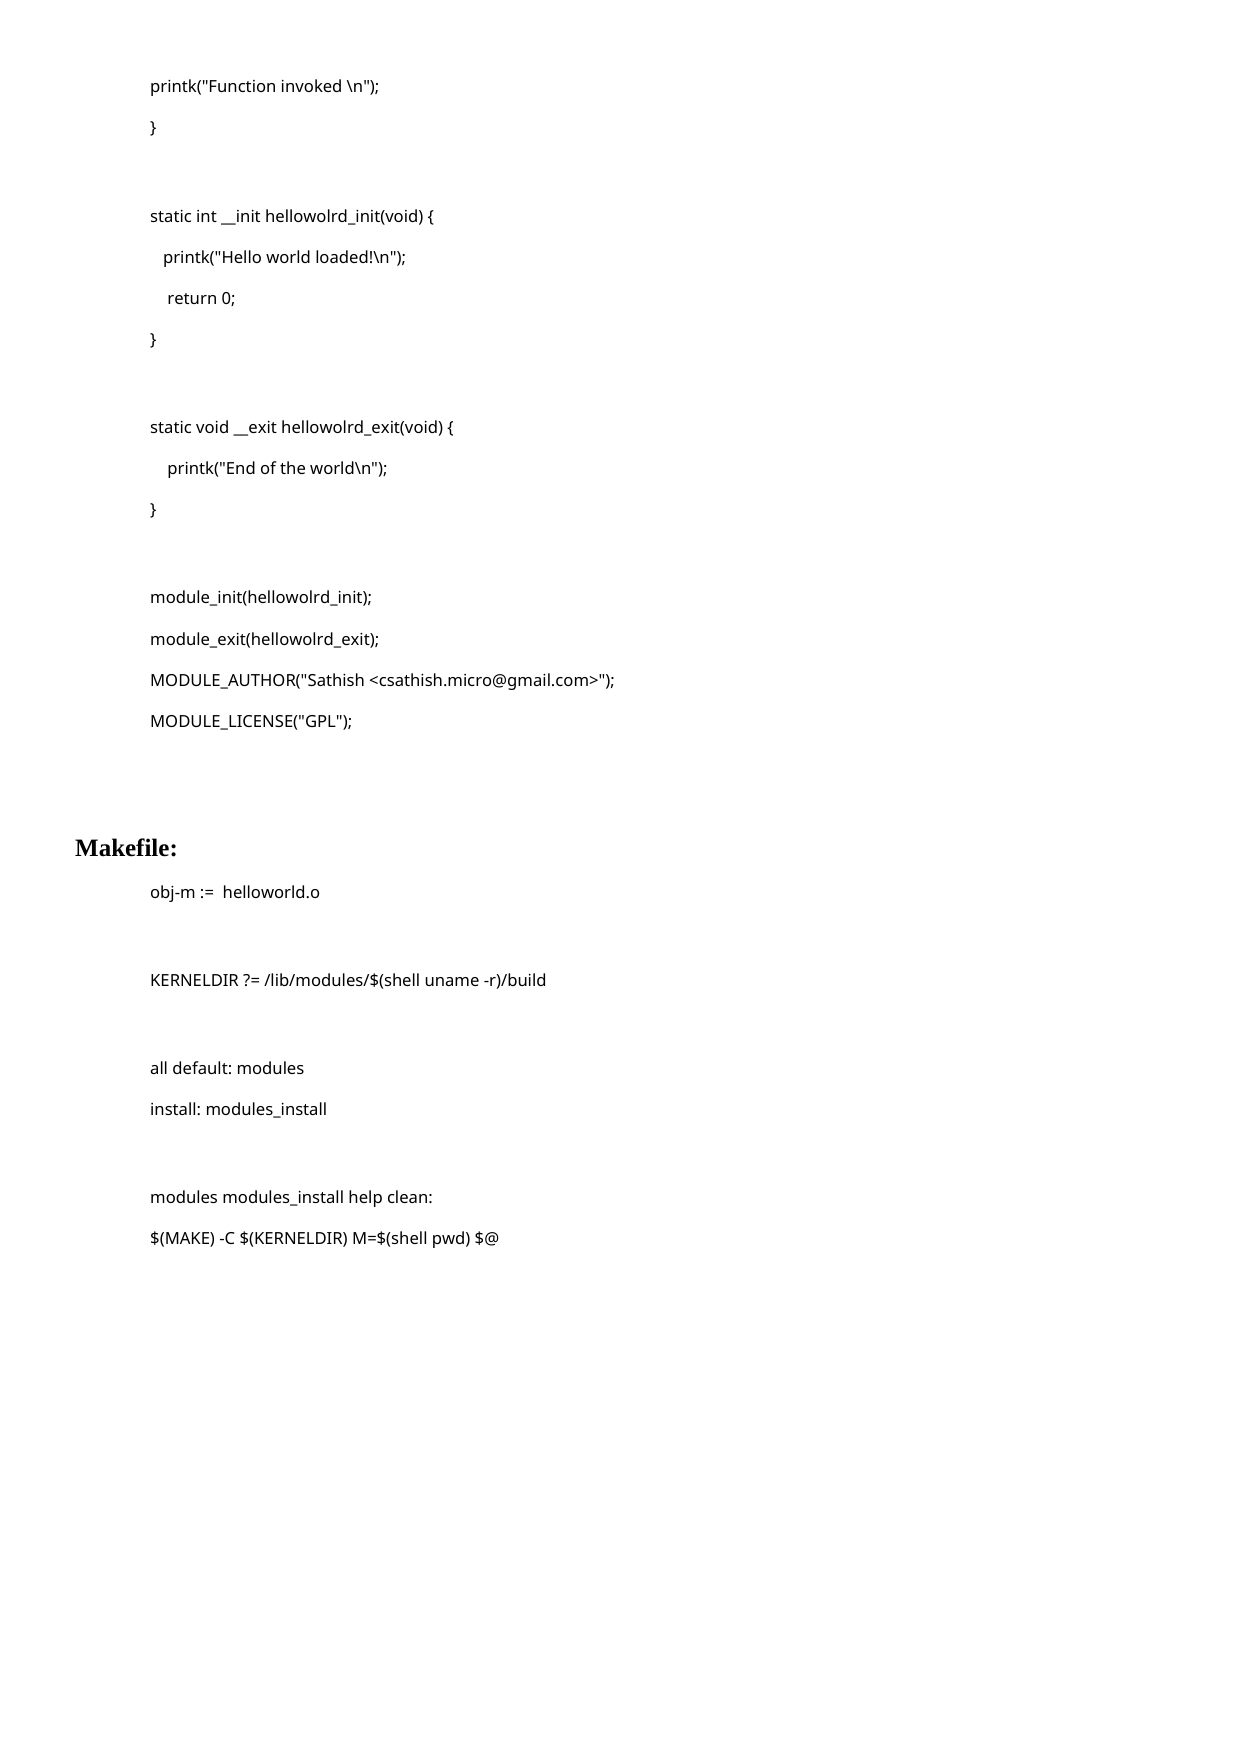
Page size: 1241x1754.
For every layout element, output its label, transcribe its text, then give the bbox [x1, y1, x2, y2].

text module_init(hellowolrd_init); [150, 586, 1165, 609]
text $(MAKE) -C $(KERNELDIR) M=$(shell pwd) $@ [150, 1227, 1165, 1249]
text } [150, 328, 1165, 350]
text Makefile: [75, 833, 1165, 862]
text static int __init hellowolrd_init(void) { [150, 204, 1165, 227]
text module_exit(hellowolrd_exit); [150, 627, 1165, 650]
text MODULE_AUTHOR("Sathish <csathish.micro@gmail.com>"); [150, 668, 1165, 691]
text MODULE_LICENSE("GPL"); [150, 709, 1165, 732]
text install: modules_install [150, 1098, 1165, 1120]
text obj-m := helloworld.o [150, 881, 1165, 903]
text all default: modules [150, 1057, 1165, 1079]
text KERNELDIR ?= /lib/modules/$(shell uname -r)/build [150, 968, 1165, 991]
text return 0; [150, 286, 1165, 309]
text } [150, 498, 1165, 521]
text printk("Function invoked \n"); [150, 75, 1165, 98]
text } [150, 116, 1165, 139]
text static void __exit hellowolrd_exit(void) { [150, 416, 1165, 438]
text printk("Hello world loaded!\n"); [150, 245, 1165, 268]
text printk("End of the world\n"); [150, 457, 1165, 479]
text modules modules_install help clean: [150, 1186, 1165, 1208]
